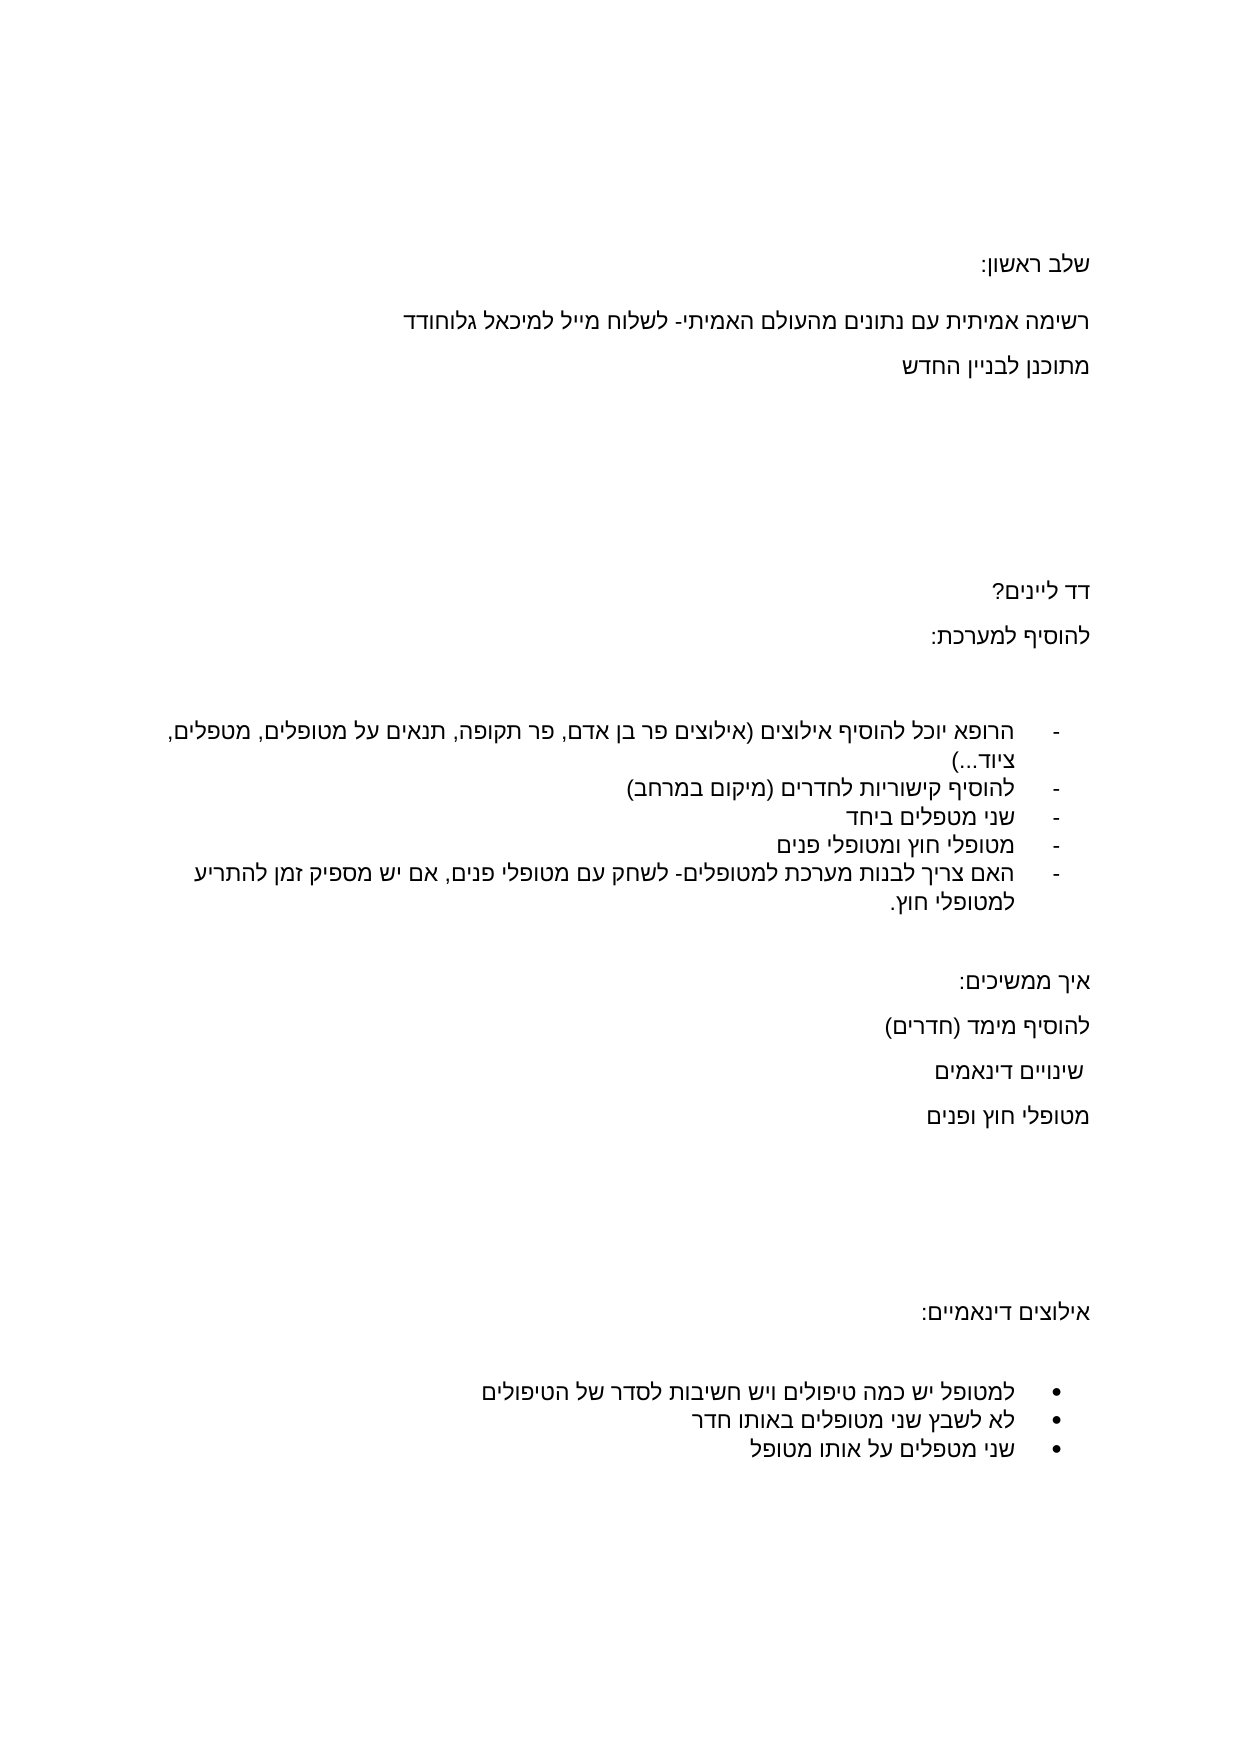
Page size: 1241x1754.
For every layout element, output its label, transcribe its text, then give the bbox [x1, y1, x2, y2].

list מטופלי חוץ ומטופלי פנים [150, 832, 1053, 858]
text מטופלי חוץ ופנים [150, 1103, 1090, 1129]
text מתוכנן לבניין החדש [150, 353, 1090, 379]
text שינויים דינאמים [150, 1058, 1090, 1084]
list שני מטפלים ביחד [150, 803, 1053, 830]
list למטופל יש כמה טיפולים ויש חשיבות לסדר של הטיפולים [150, 1379, 1053, 1405]
list הרופא יוכל להוסיף אילוצים (אילוצים פר בן אדם, פר תקופה, תנאים על מטופלים, מטפלים, ציוד...) [150, 718, 1053, 773]
text להוסיף מימד (חדרים) [150, 1013, 1090, 1039]
text איך ממשיכים: [150, 968, 1090, 994]
list לא לשבץ שני מטופלים באותו חדר [150, 1407, 1053, 1433]
text אילוצים דינאמיים: [150, 1299, 1090, 1359]
text שלב ראשון: רשימה אמיתית עם נתונים מהעולם האמיתי- לשלוח מייל למיכאל גלוחודד [150, 251, 1090, 334]
text להוסיף למערכת: [150, 623, 1090, 649]
text דד ליינים? [150, 549, 1090, 604]
list שני מטפלים על אותו מטופל [150, 1436, 1053, 1462]
list להוסיף קישוריות לחדרים (מיקום במרחב) [150, 775, 1053, 801]
list האם צריך לבנות מערכת למטופלים- לשחק עם מטופלי פנים, אם יש מספיק זמן להתריע למטופלי חוץ. [150, 860, 1053, 915]
